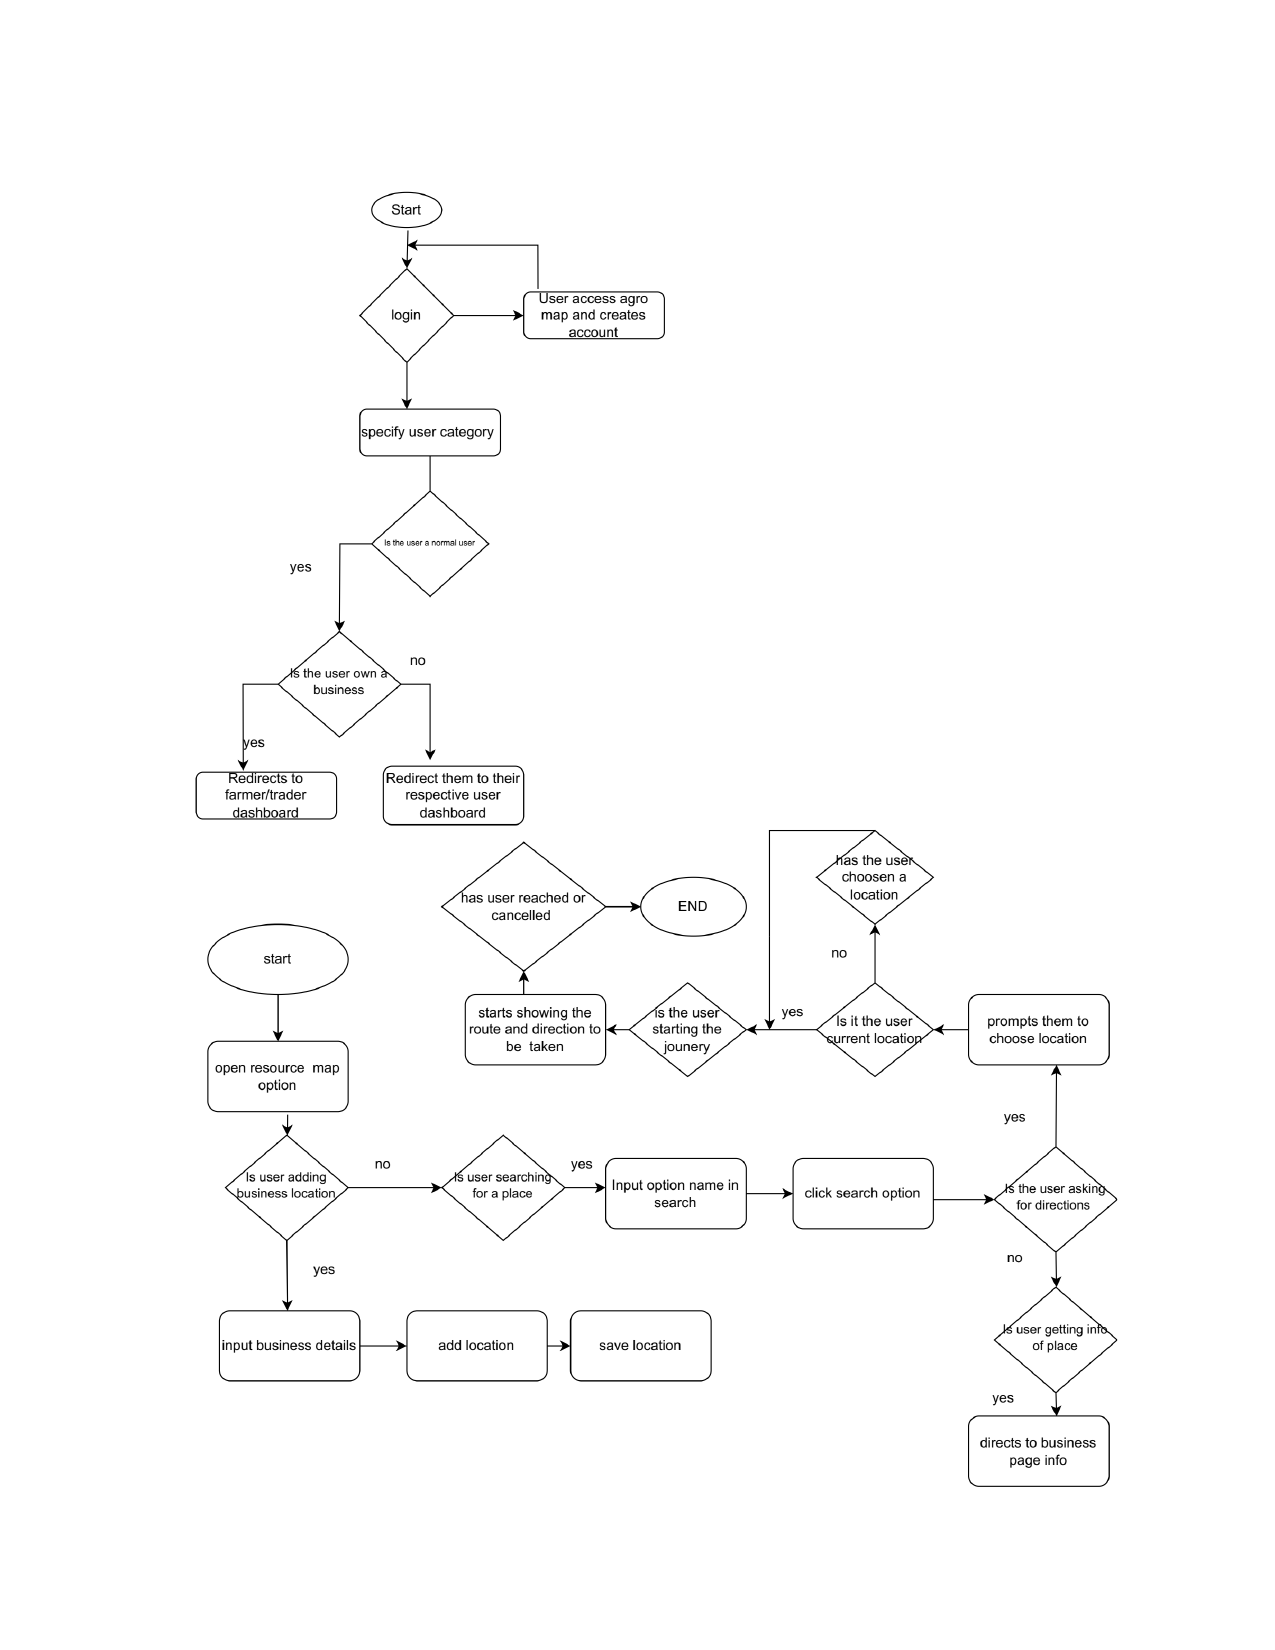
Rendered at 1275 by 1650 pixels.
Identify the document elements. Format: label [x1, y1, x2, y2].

picture [150, 150, 1118, 1500]
